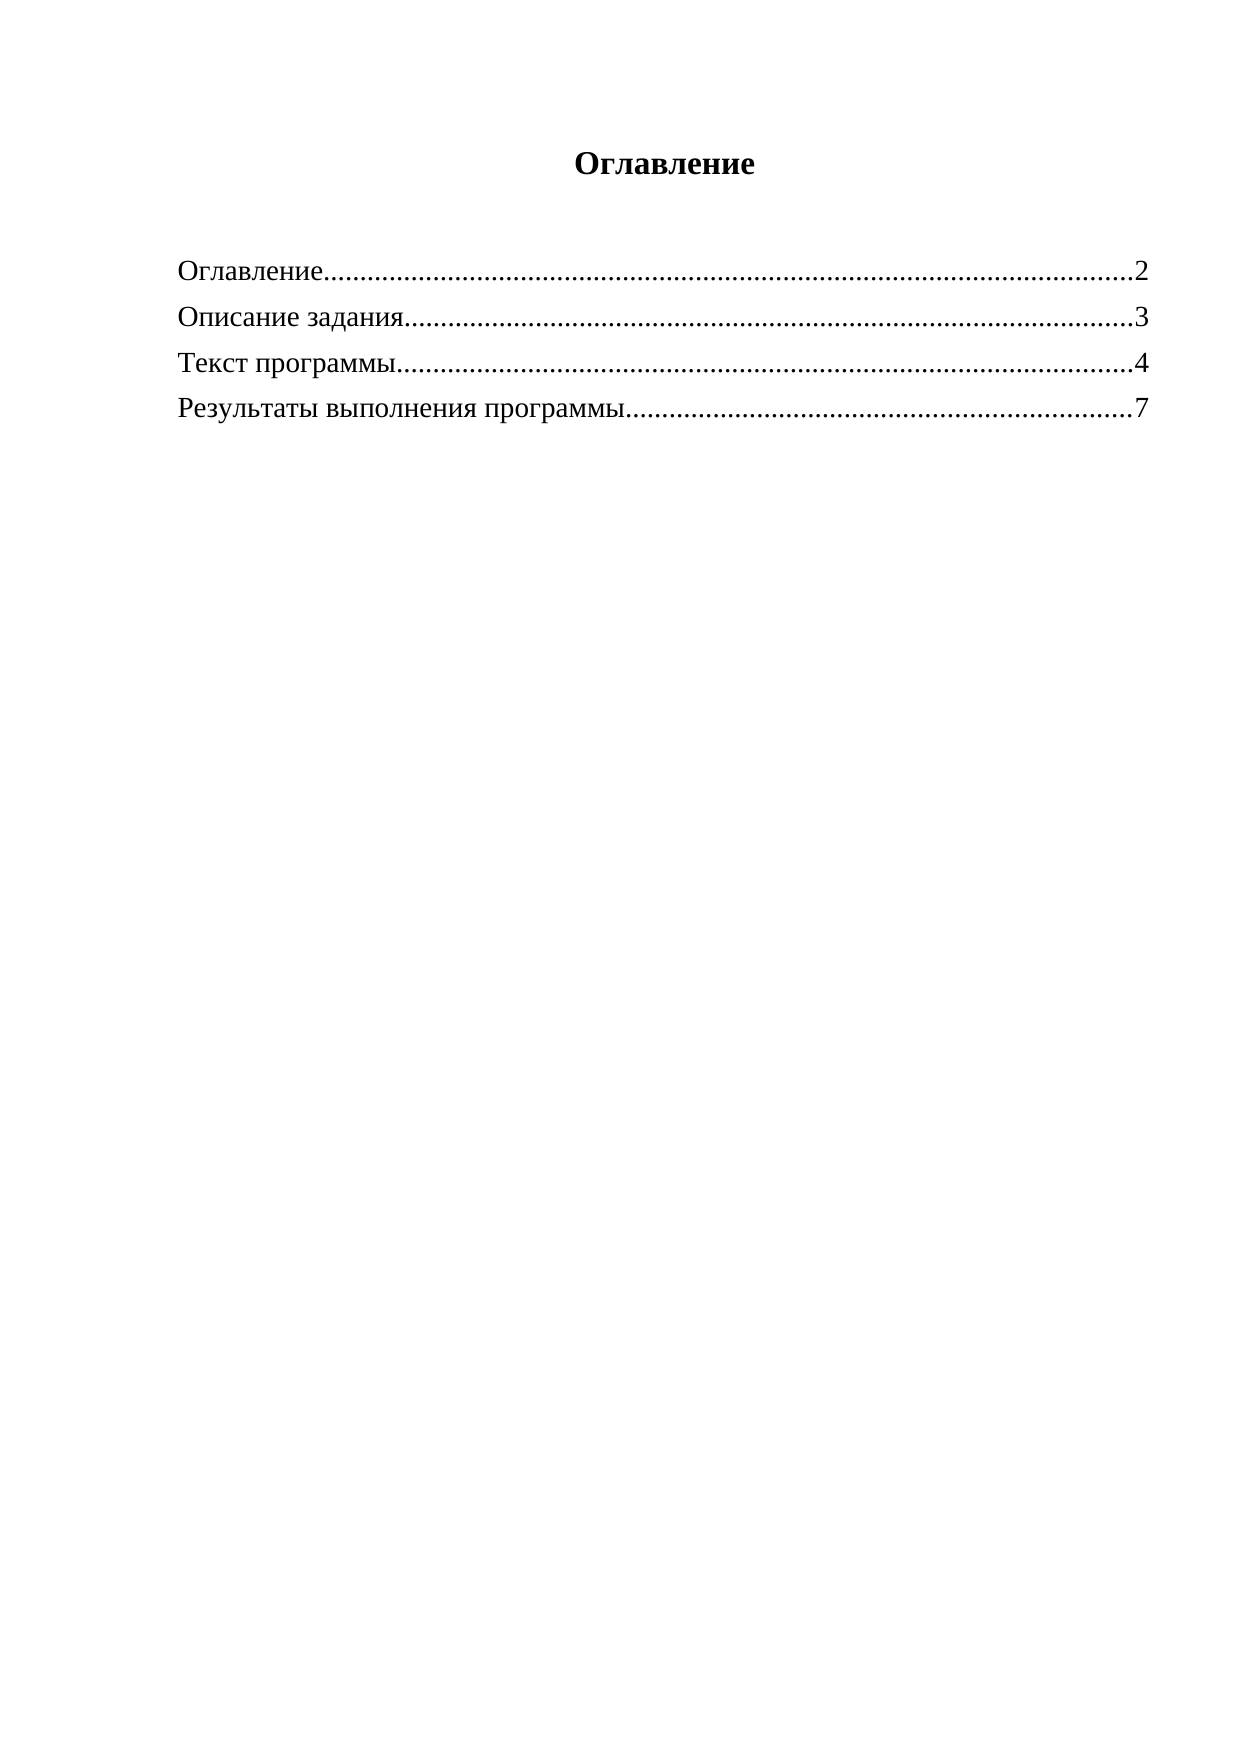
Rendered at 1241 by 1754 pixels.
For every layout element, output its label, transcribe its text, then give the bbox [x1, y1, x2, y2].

text Оглавление 2 [177, 253, 1152, 286]
text Текст программы 4 [177, 345, 1152, 378]
text Описание задания 3 [177, 299, 1152, 332]
subtitle Оглавление [177, 143, 1152, 181]
text Результаты выполнения программы 7 [177, 391, 1152, 424]
